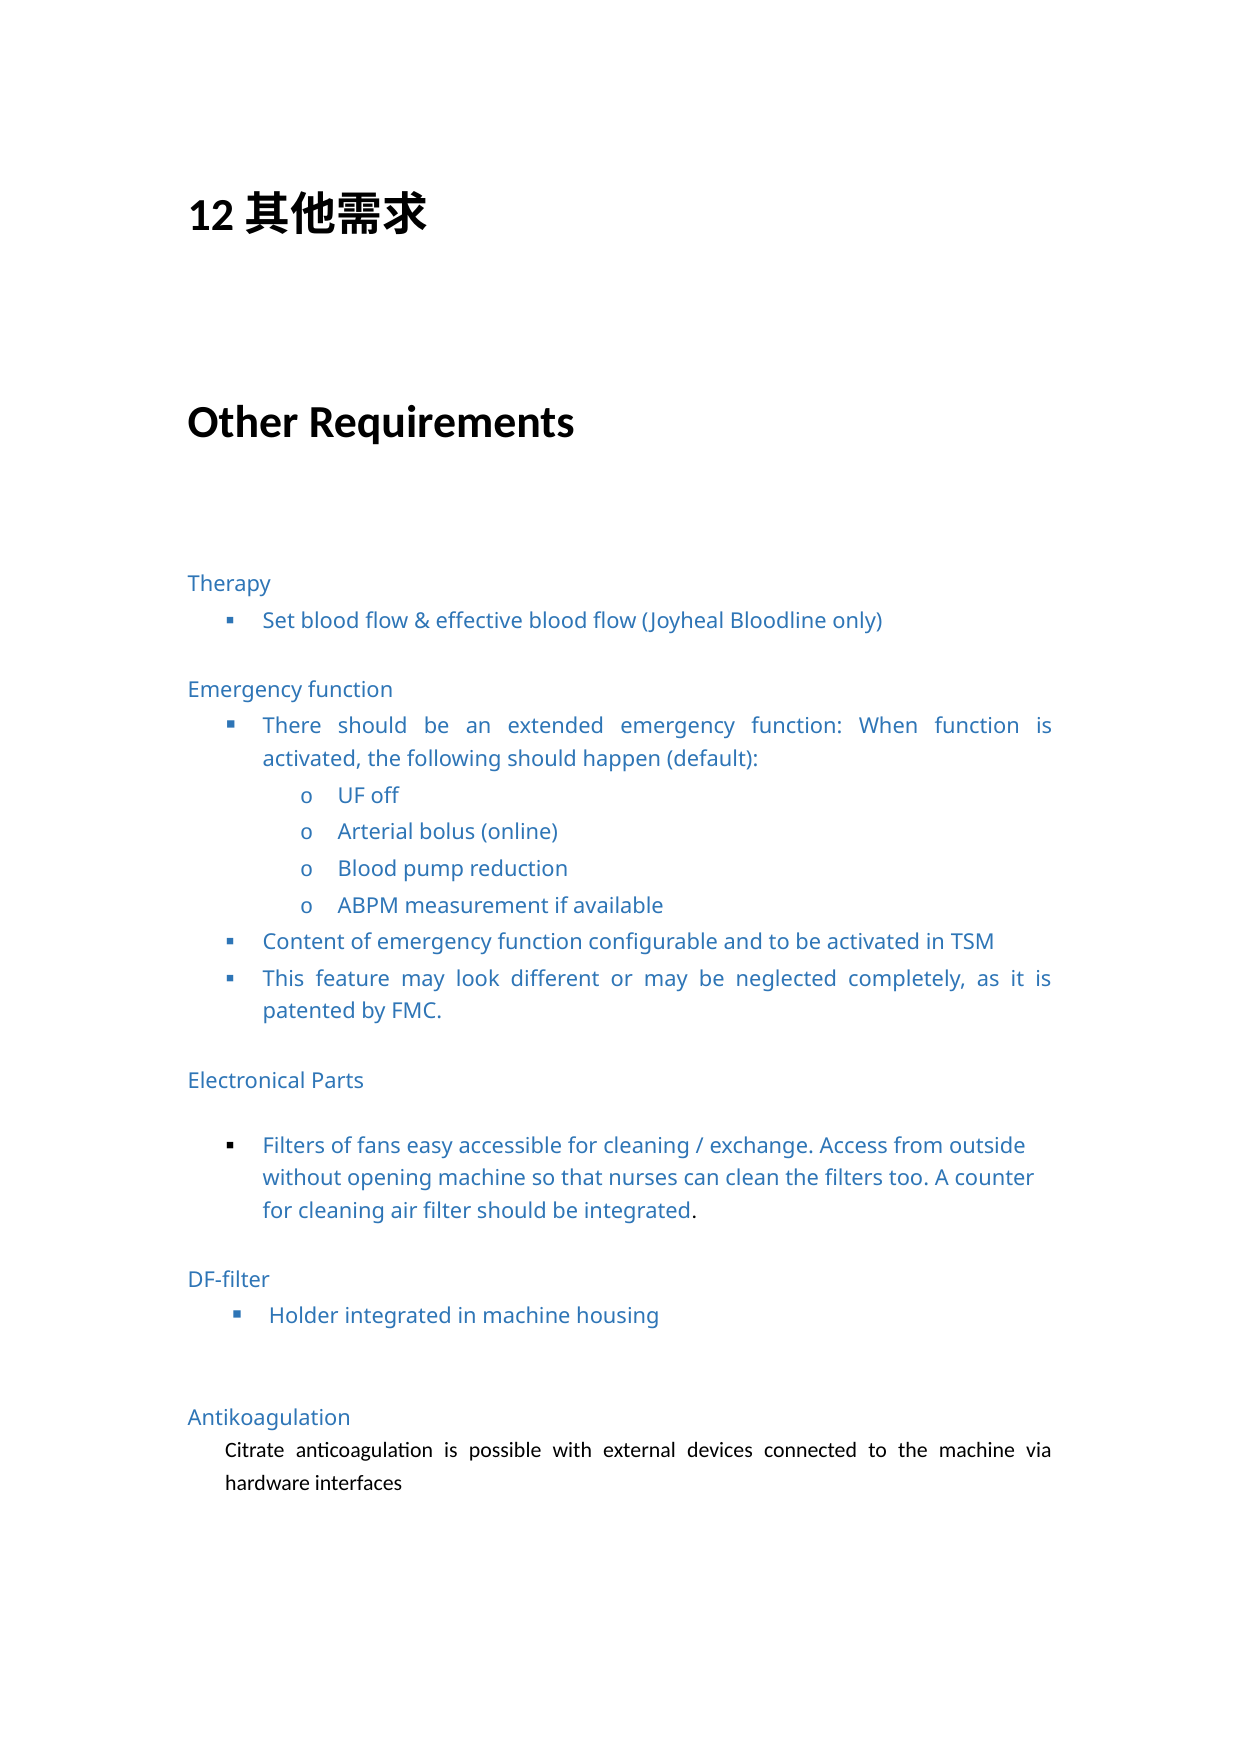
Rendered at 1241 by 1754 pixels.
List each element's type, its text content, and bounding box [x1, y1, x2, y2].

subtitle Antikoagulation [187, 1401, 1053, 1433]
list Filters of fans easy accessible for cleaning / exchange. Access from outside without opening machine so that nurses can clean the filters too. A counter for cleaning air filter should be integrated. [225, 1128, 1053, 1226]
subtitle Emergency function [187, 672, 1053, 705]
subtitle DF-filter [187, 1262, 1053, 1295]
subtitle Electronical Parts [187, 1063, 1053, 1096]
subtitle There should be an extended emergency function: When function is activated, the following should happen (default): [225, 709, 1053, 774]
subtitle Holder integrated in machine housing [231, 1299, 1053, 1332]
subtitle 12 其他需求 [187, 162, 1053, 259]
text Citrate anticoagulation is possible with external devices connected to the machine via hardware interfaces [225, 1433, 1053, 1498]
subtitle Other Requirements [187, 388, 1053, 453]
subtitle Set blood flow & effective blood flow (Joyheal Bloodline only) [225, 603, 1053, 636]
subtitle Content of emergency function configurable and to be activated in TSM [225, 925, 1053, 957]
subtitle Blood pump reduction [300, 852, 1053, 884]
subtitle This feature may look different or may be neglected completely, as it is patented by FMC. [225, 962, 1053, 1027]
subtitle Arterial bolus (online) [300, 815, 1053, 847]
subtitle Therapy [187, 567, 1053, 599]
subtitle UF off [300, 778, 1053, 811]
subtitle ABPM measurement if available [300, 888, 1053, 921]
